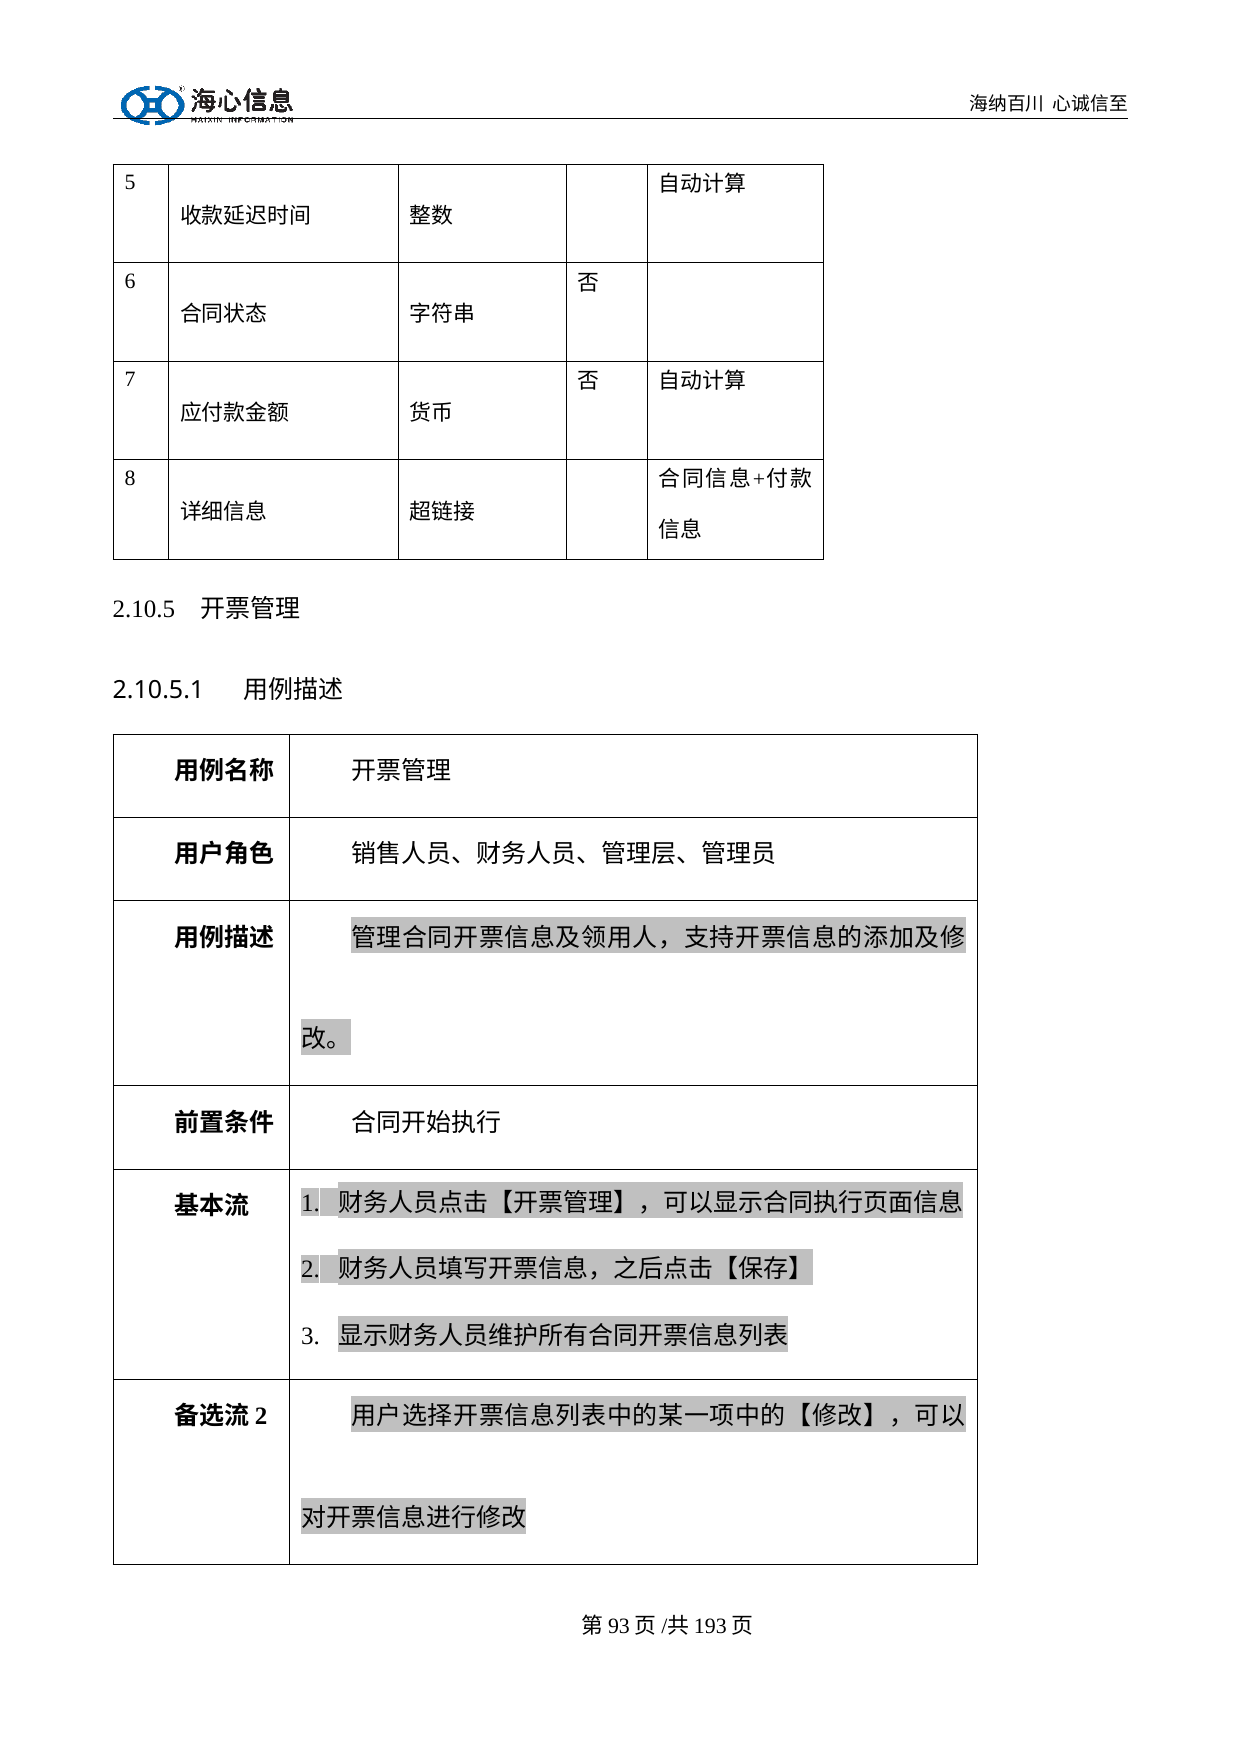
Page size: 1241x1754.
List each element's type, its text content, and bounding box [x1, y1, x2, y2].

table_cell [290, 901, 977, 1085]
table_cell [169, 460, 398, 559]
subtitle 用例描述 [112, 653, 1128, 721]
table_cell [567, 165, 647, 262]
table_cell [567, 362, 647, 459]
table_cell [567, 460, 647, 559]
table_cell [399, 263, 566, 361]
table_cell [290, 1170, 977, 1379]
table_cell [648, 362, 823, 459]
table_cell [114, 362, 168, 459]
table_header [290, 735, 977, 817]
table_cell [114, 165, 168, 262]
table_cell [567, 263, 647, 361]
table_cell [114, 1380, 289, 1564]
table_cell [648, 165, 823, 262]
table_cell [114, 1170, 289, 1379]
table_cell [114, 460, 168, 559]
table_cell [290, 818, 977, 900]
subtitle 开票管理 [112, 573, 1128, 641]
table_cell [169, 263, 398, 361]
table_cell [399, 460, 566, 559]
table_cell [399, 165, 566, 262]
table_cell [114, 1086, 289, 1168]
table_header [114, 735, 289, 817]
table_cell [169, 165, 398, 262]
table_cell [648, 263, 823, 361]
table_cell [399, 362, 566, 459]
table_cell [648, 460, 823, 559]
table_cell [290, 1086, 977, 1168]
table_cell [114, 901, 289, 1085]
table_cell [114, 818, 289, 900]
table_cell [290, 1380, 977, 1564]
picture [112, 78, 297, 130]
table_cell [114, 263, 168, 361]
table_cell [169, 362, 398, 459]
